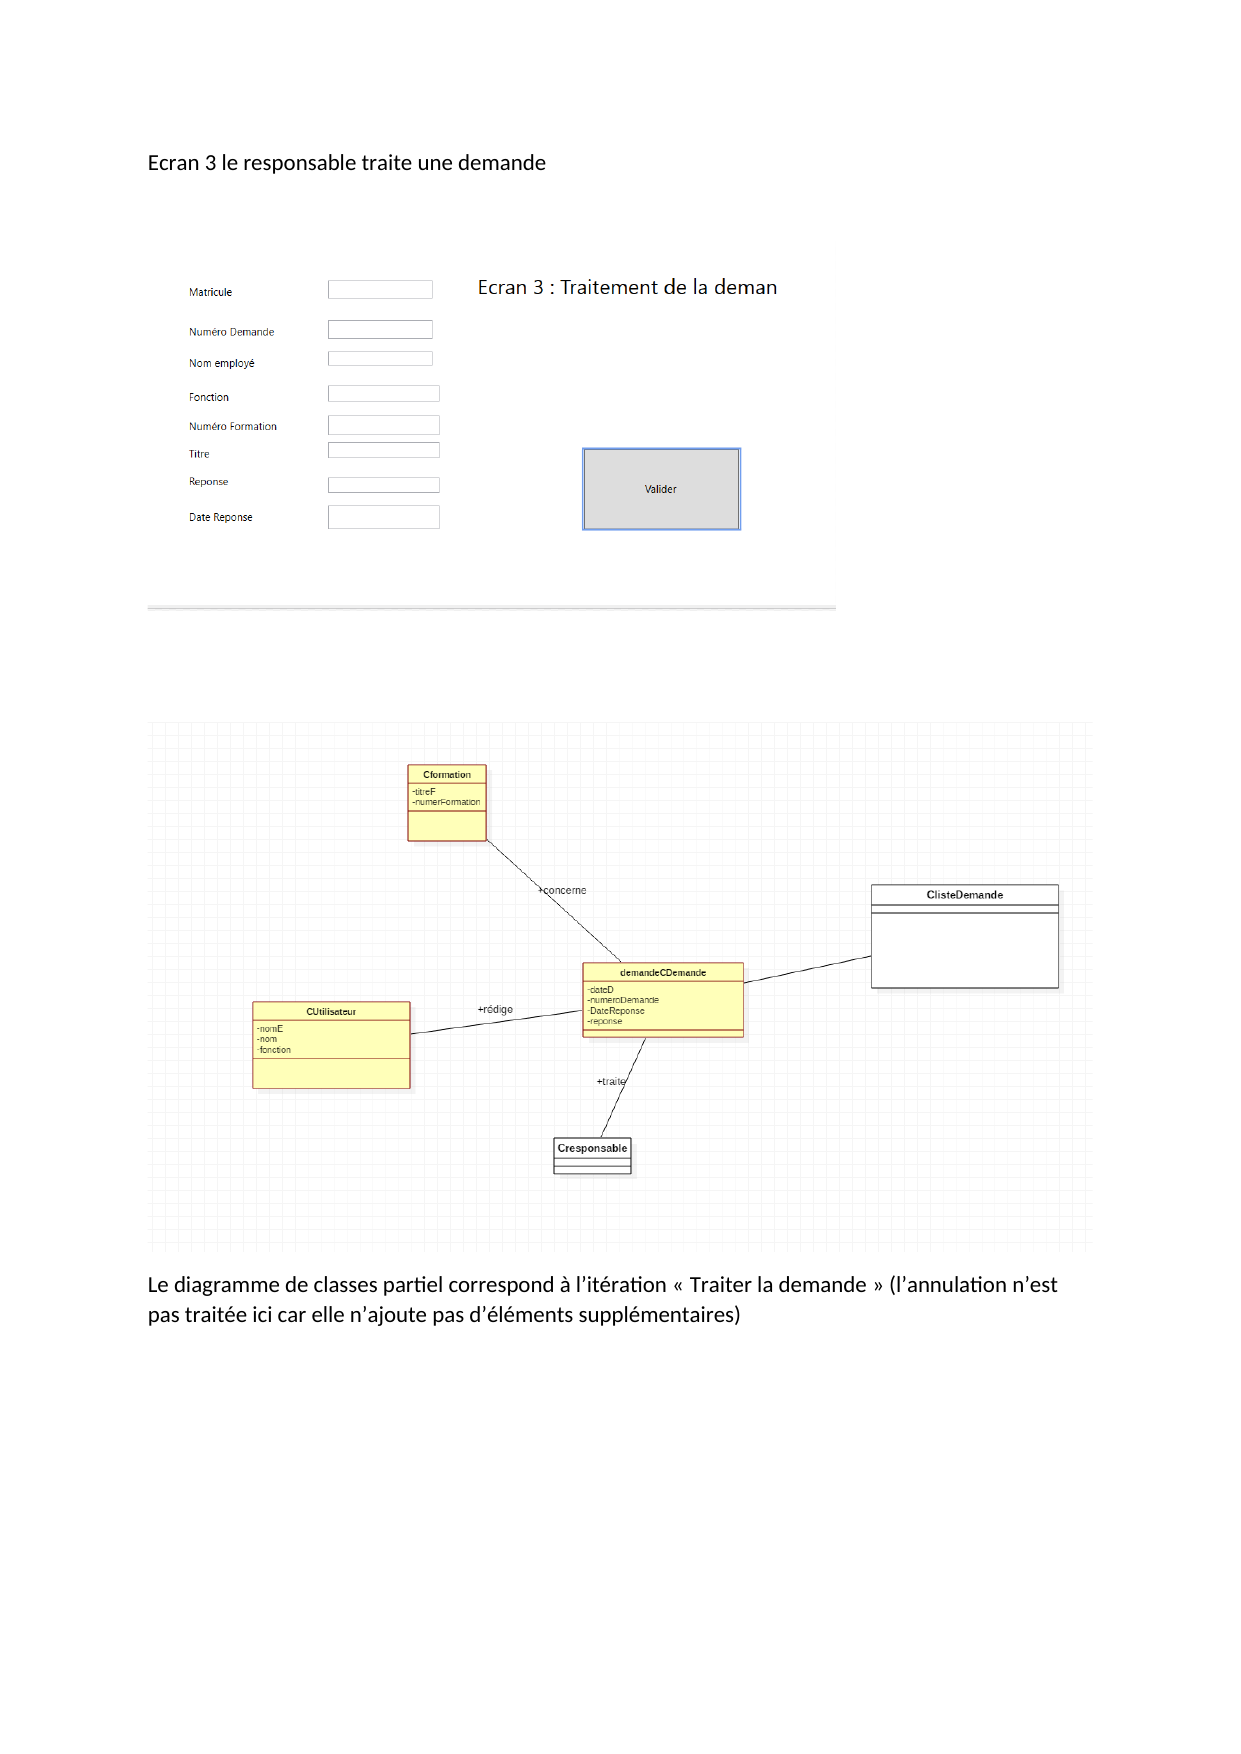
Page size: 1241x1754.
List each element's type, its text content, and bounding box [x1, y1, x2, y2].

text Ecran 3 le responsable traite une demande [148, 148, 1093, 176]
picture [147, 722, 1093, 1252]
text Le diagramme de classes partiel correspond à l’itération « Traiter la demande » (l’annulation n’est pas traitée ici car elle n’ajoute pas d’éléments supplémentaires) [148, 1270, 1093, 1328]
picture [147, 241, 836, 611]
